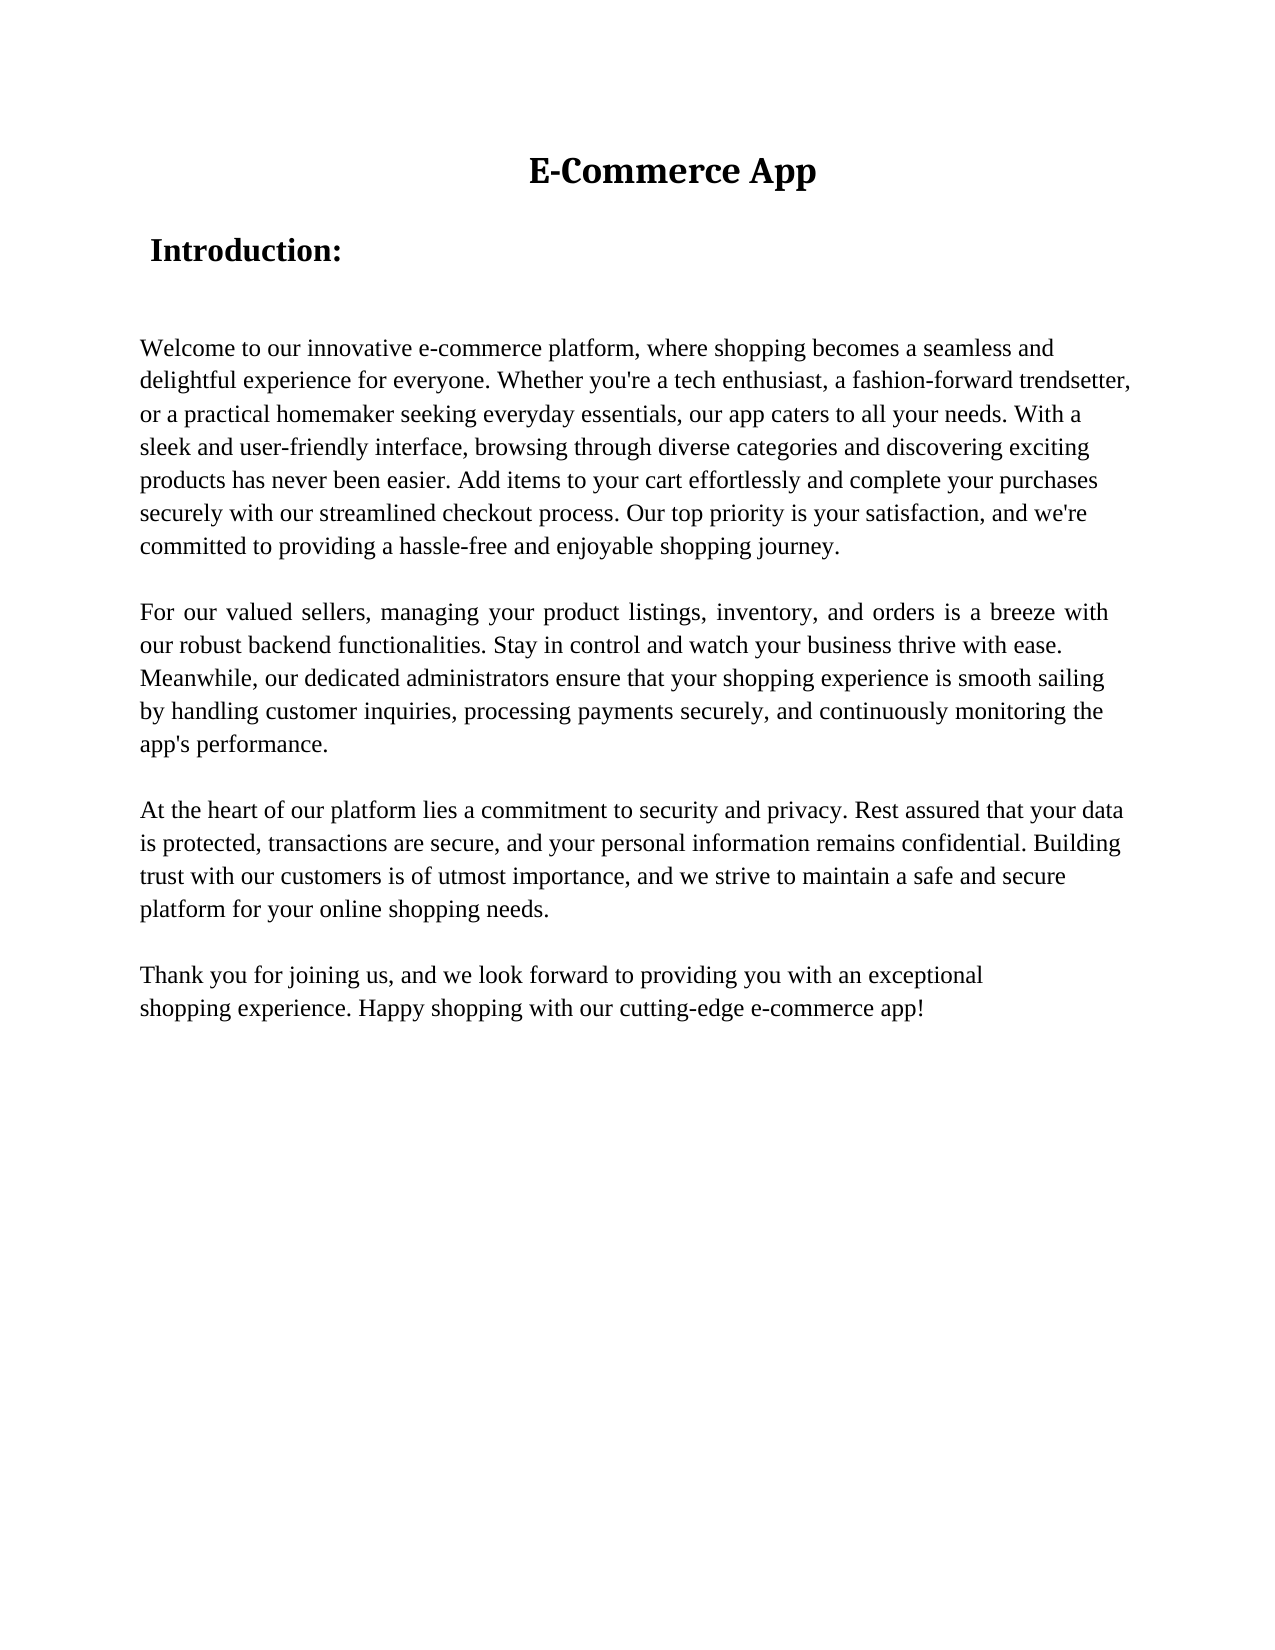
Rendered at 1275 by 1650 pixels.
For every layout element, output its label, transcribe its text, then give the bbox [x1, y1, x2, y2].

text Welcome to our innovative e-commerce platform, where shopping becomes a seamless and delightful experience for everyone. Whether you're a tech enthusiast, a fashion-forward trendsetter, or a practical homemaker seeking everyday essentials, our app caters to all your needs. With a sleek and user-friendly interface, browsing through diverse categories and discovering exciting products has never been easier. Add items to your cart effortlessly and complete your purchases securely with our streamlined checkout process. Our top priority is your satisfaction, and we're committed to providing a hassle-free and enjoyable shopping journey. [139, 333, 1133, 559]
text Thank you for joining us, and we look forward to providing you with an exceptional shopping experience. Happy shopping with our cutting-edge e-commerce app! [139, 960, 1081, 1022]
text At the heart of our platform lies a commitment to security and privacy. Rest assured that your data is protected, transactions are secure, and your personal information remains confidential. Building trust with our customers is of utmost importance, and we strive to maintain a safe and secure platform for your online shopping needs. [139, 795, 1126, 923]
text Meanwhile, our dedicated administrators ensure that your shopping experience is smooth sailing by handling customer inquiries, processing payments securely, and continuously monitoring the app's performance. [139, 663, 1104, 758]
subtitle E-Commerce App [523, 150, 822, 193]
subtitle Introduction: [150, 231, 1146, 269]
text For our valued sellers, managing your product listings, inventory, and orders is a breeze with our robust backend functionalities. Stay in control and watch your business thrive with ease. [139, 597, 1108, 659]
